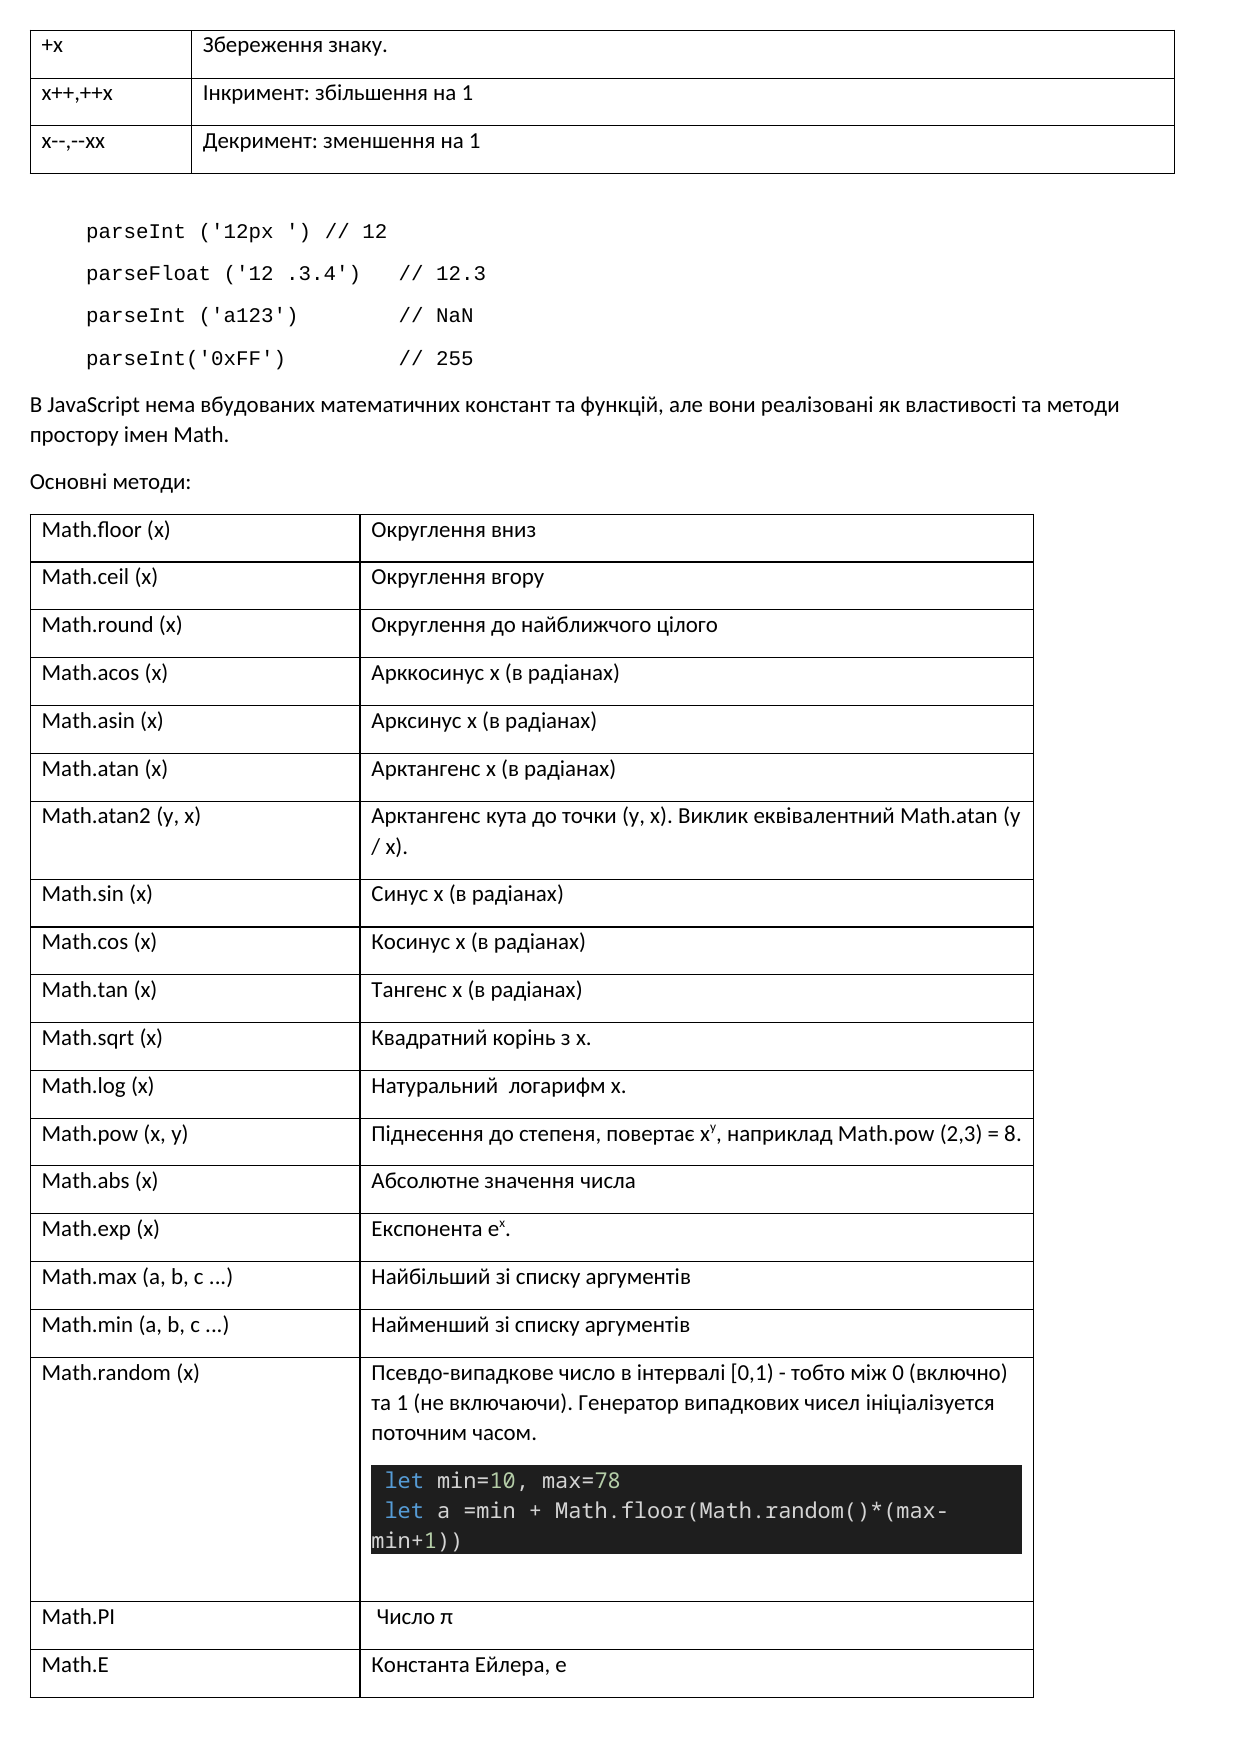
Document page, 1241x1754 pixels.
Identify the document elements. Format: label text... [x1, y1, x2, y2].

table_cell Найбільший зі списку аргументів [361, 1262, 1033, 1309]
text parseInt('0хFF') // 255 [86, 347, 1211, 371]
table_cell Math.sqrt (x) [31, 1023, 359, 1070]
table_header Округлення вниз [361, 515, 1033, 561]
table_cell Арккосинус x (в радіанах) [361, 658, 1033, 705]
table_cell Псевдо-випадкове число в інтервалі [0,1) - тобто між 0 (включно) та 1 (не включаючи). Генератор випадкових чисел ініціалізуется поточним часом. let min=10, max=78 let a =min + Math.floor(Math.random()*(max-min+1)) [361, 1358, 1033, 1601]
table_cell Math.Е [31, 1650, 359, 1697]
text parseInt ('a123') // NaN [86, 305, 1211, 329]
table_cell Експонента ex. [361, 1214, 1033, 1261]
table_cell Піднесення до степеня, повертає xу, наприклад Math.pow (2,3) = 8. [361, 1119, 1033, 1165]
table_cell Найменший зі списку аргументів [361, 1310, 1033, 1357]
table_cell Math.random (x) [31, 1358, 359, 1601]
table_cell Інкримент: збільшення на 1 [192, 79, 1174, 125]
text В JavaScript нема вбудованих математичних констант та функцій, але вони реалізовані як властивості та методи простору імен Math. [29, 390, 1211, 448]
text parseFloat ('12 .3.4') // 12.3 [86, 263, 1211, 287]
table_cell Арксинус x (в радіанах) [361, 706, 1033, 753]
table_cell Math.acos (x) [31, 658, 359, 705]
table_cell Округлення вгору [361, 563, 1033, 609]
table_cell Арктангенс x (в радіанах) [361, 754, 1033, 801]
table_cell Math.pow (x, у) [31, 1119, 359, 1165]
table_cell Math.abs (x) [31, 1166, 359, 1213]
table_cell Збереження знаку. [192, 31, 1174, 77]
table_cell Константа Ейлера, е [361, 1650, 1033, 1697]
table_cell Math.cos (x) [31, 928, 359, 974]
table_header Math.floor (x) [31, 515, 359, 561]
table_cell Math.exp (x) [31, 1214, 359, 1261]
table_cell Math.atan (x) [31, 754, 359, 801]
table_cell Округлення до найближчого цілого [361, 610, 1033, 657]
table_cell +x [31, 31, 191, 77]
table_cell Math.ceil (x) [31, 563, 359, 609]
table_cell Синус x (в радіанах) [361, 880, 1033, 926]
table_cell Абсолютне значення числа [361, 1166, 1033, 1213]
table_cell Арктангенс кута до точки (y, x). Виклик еквівалентний Math.atan (y / x). [361, 802, 1033, 878]
table_cell Квадратний корінь з x. [361, 1023, 1033, 1070]
table_cell Math.round (x) [31, 610, 359, 657]
table_cell Тангенс x (в радіанах) [361, 975, 1033, 1022]
table_cell Math.sin (x) [31, 880, 359, 926]
table_cell Декримент: зменшення на 1 [192, 126, 1174, 173]
table_cell Math.atan2 (y, x) [31, 802, 359, 878]
table_cell Натуральний логарифм x. [361, 1071, 1033, 1118]
table_cell Math.max (a, b, c ...) [31, 1262, 359, 1309]
text parseInt ('12px ') // 12 [86, 221, 1211, 244]
table_cell x++,++x [31, 79, 191, 125]
table_cell Math.asin (x) [31, 706, 359, 753]
table_cell Math.PI [31, 1602, 359, 1649]
text Основні методи: [29, 467, 1211, 495]
table_cell Косинус x (в радіанах) [361, 928, 1033, 974]
table_cell x--,--xx [31, 126, 191, 173]
table_cell Число π [361, 1602, 1033, 1649]
table_cell Math.tan (x) [31, 975, 359, 1022]
table_cell Math.log (x) [31, 1071, 359, 1118]
table_cell Math.min (a, b, c ...) [31, 1310, 359, 1357]
